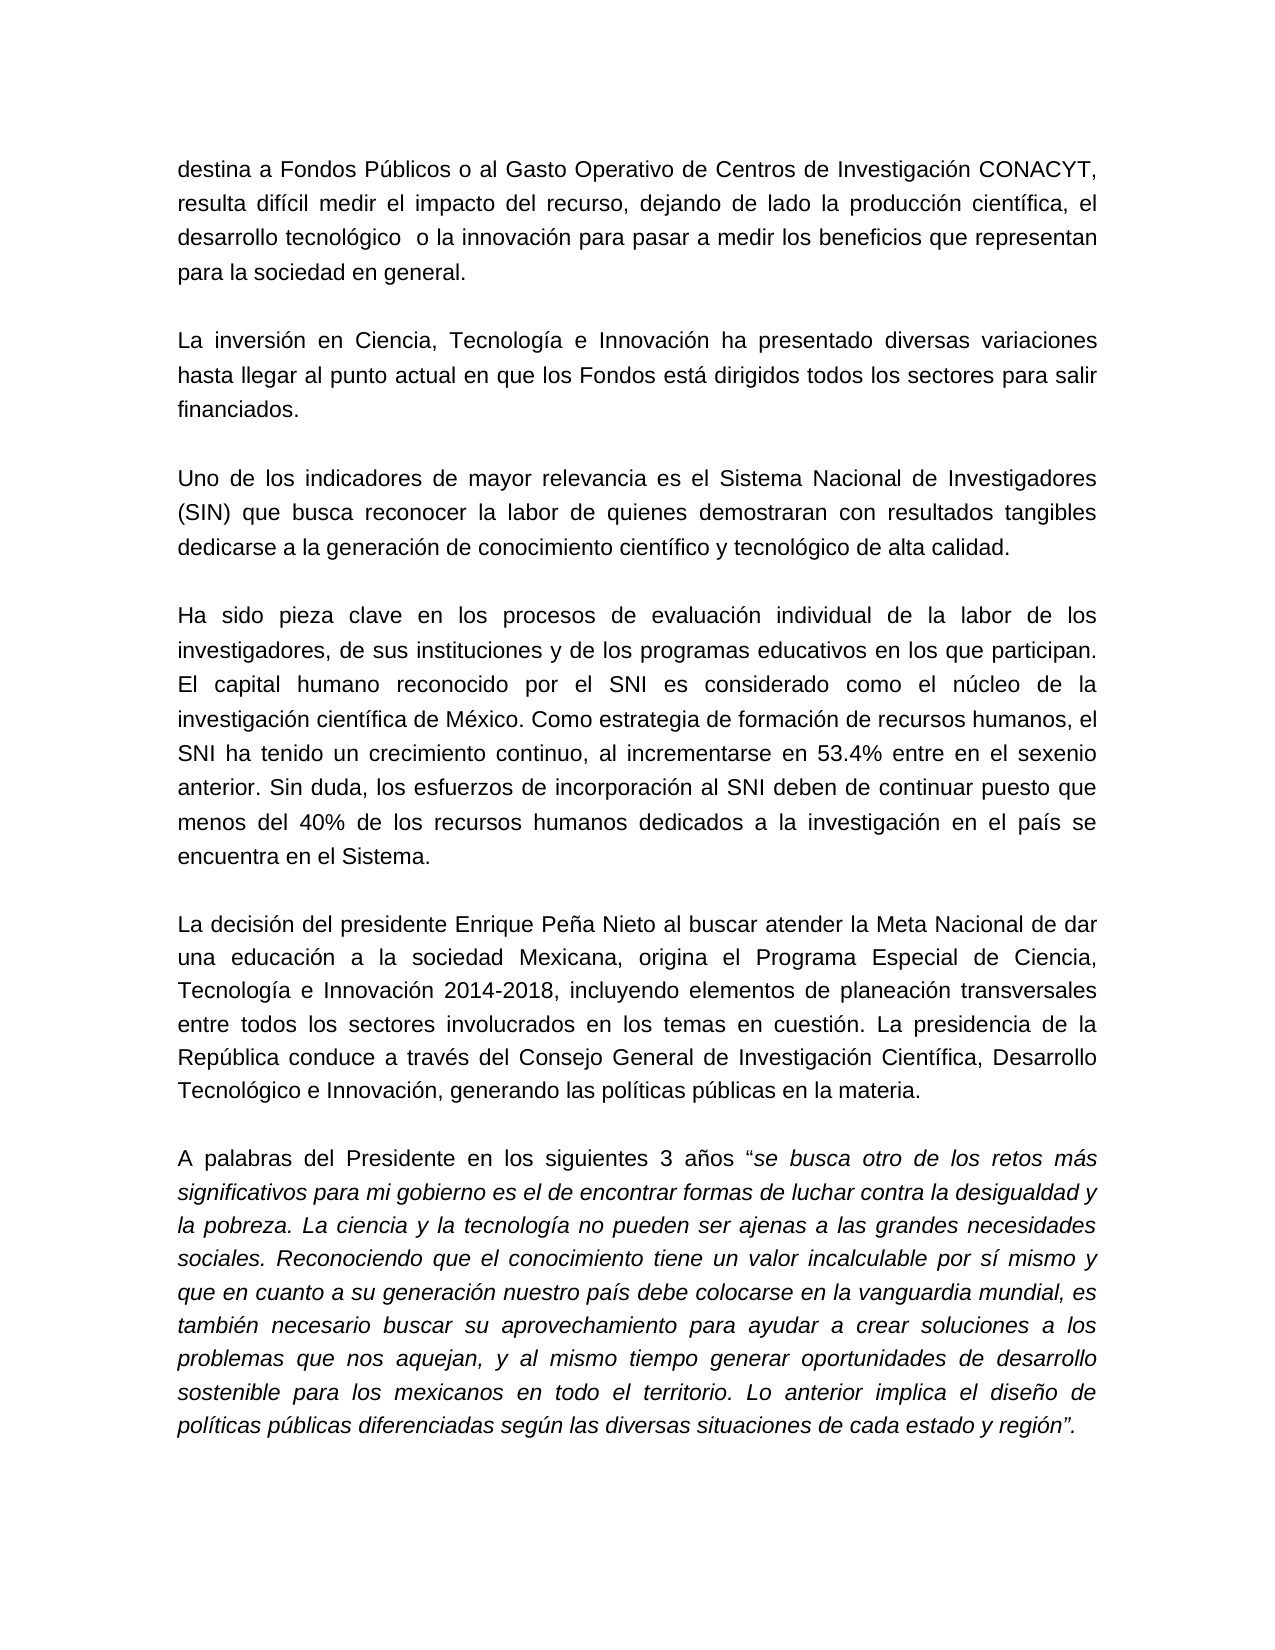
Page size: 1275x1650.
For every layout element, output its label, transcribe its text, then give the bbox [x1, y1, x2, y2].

text Uno de los indicadores de mayor relevancia es el Sistema Nacional de Investigadores (SIN) que busca reconocer la labor de quienes demostraran con resultados tangibles dedicarse a la generación de conocimiento científico y tecnológico de alta calidad. [177, 457, 1098, 560]
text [177, 148, 1098, 285]
text La inversión en Ciencia, Tecnología e Innovación ha presentado diversas variaciones hasta llegar al punto actual en que los Fondos está dirigidos todos los sectores para salir financiados. [177, 319, 1098, 423]
text Ha sido pieza clave en los procesos de evaluación individual de la labor de los investigadores, de sus instituciones y de los programas educativos en los que participan. El capital humano reconocido por el SNI es considerado como el núcleo de la investigación científica de México. Como estrategia de formación de recursos humanos, el SNI ha tenido un crecimiento continuo, al incrementarse en 53.4% entre en el sexenio anterior. Sin duda, los esfuerzos de incorporación al SNI deben de continuar puesto que menos del 40% de los recursos humanos dedicados a la investigación en el país se encuentra en el Sistema. [177, 594, 1098, 869]
text La decisión del presidente Enrique Peña Nieto al buscar atender la Meta Nacional de dar una educación a la sociedad Mexicana, origina el Programa Especial de Ciencia, Tecnología e Innovación 2014-2018, incluyendo elementos de planeación transversales entre todos los sectores involucrados en los temas en cuestión. La presidencia de la República conduce a través del Consejo General de Investigación Científica, Desarrollo Tecnológico e Innovación, generando las políticas públicas en la materia. [177, 904, 1098, 1104]
text A palabras del Presidente en los siguientes 3 años “se busca otro de los retos más significativos para mi gobierno es el de encontrar formas de luchar contra la desigualdad y la pobreza. La ciencia y la tecnología no pueden ser ajenas a las grandes necesidades sociales. Reconociendo que el conocimiento tiene un valor incalculable por sí mismo y que en cuanto a su generación nuestro país debe colocarse en la vanguardia mundial, es también necesario buscar su aprovechamiento para ayudar a crear soluciones a los problemas que nos aquejan, y al mismo tiempo generar oportunidades de desarrollo sostenible para los mexicanos en todo el territorio. Lo anterior implica el diseño de políticas públicas diferenciadas según las diversas situaciones de cada estado y región”. [177, 1138, 1098, 1438]
